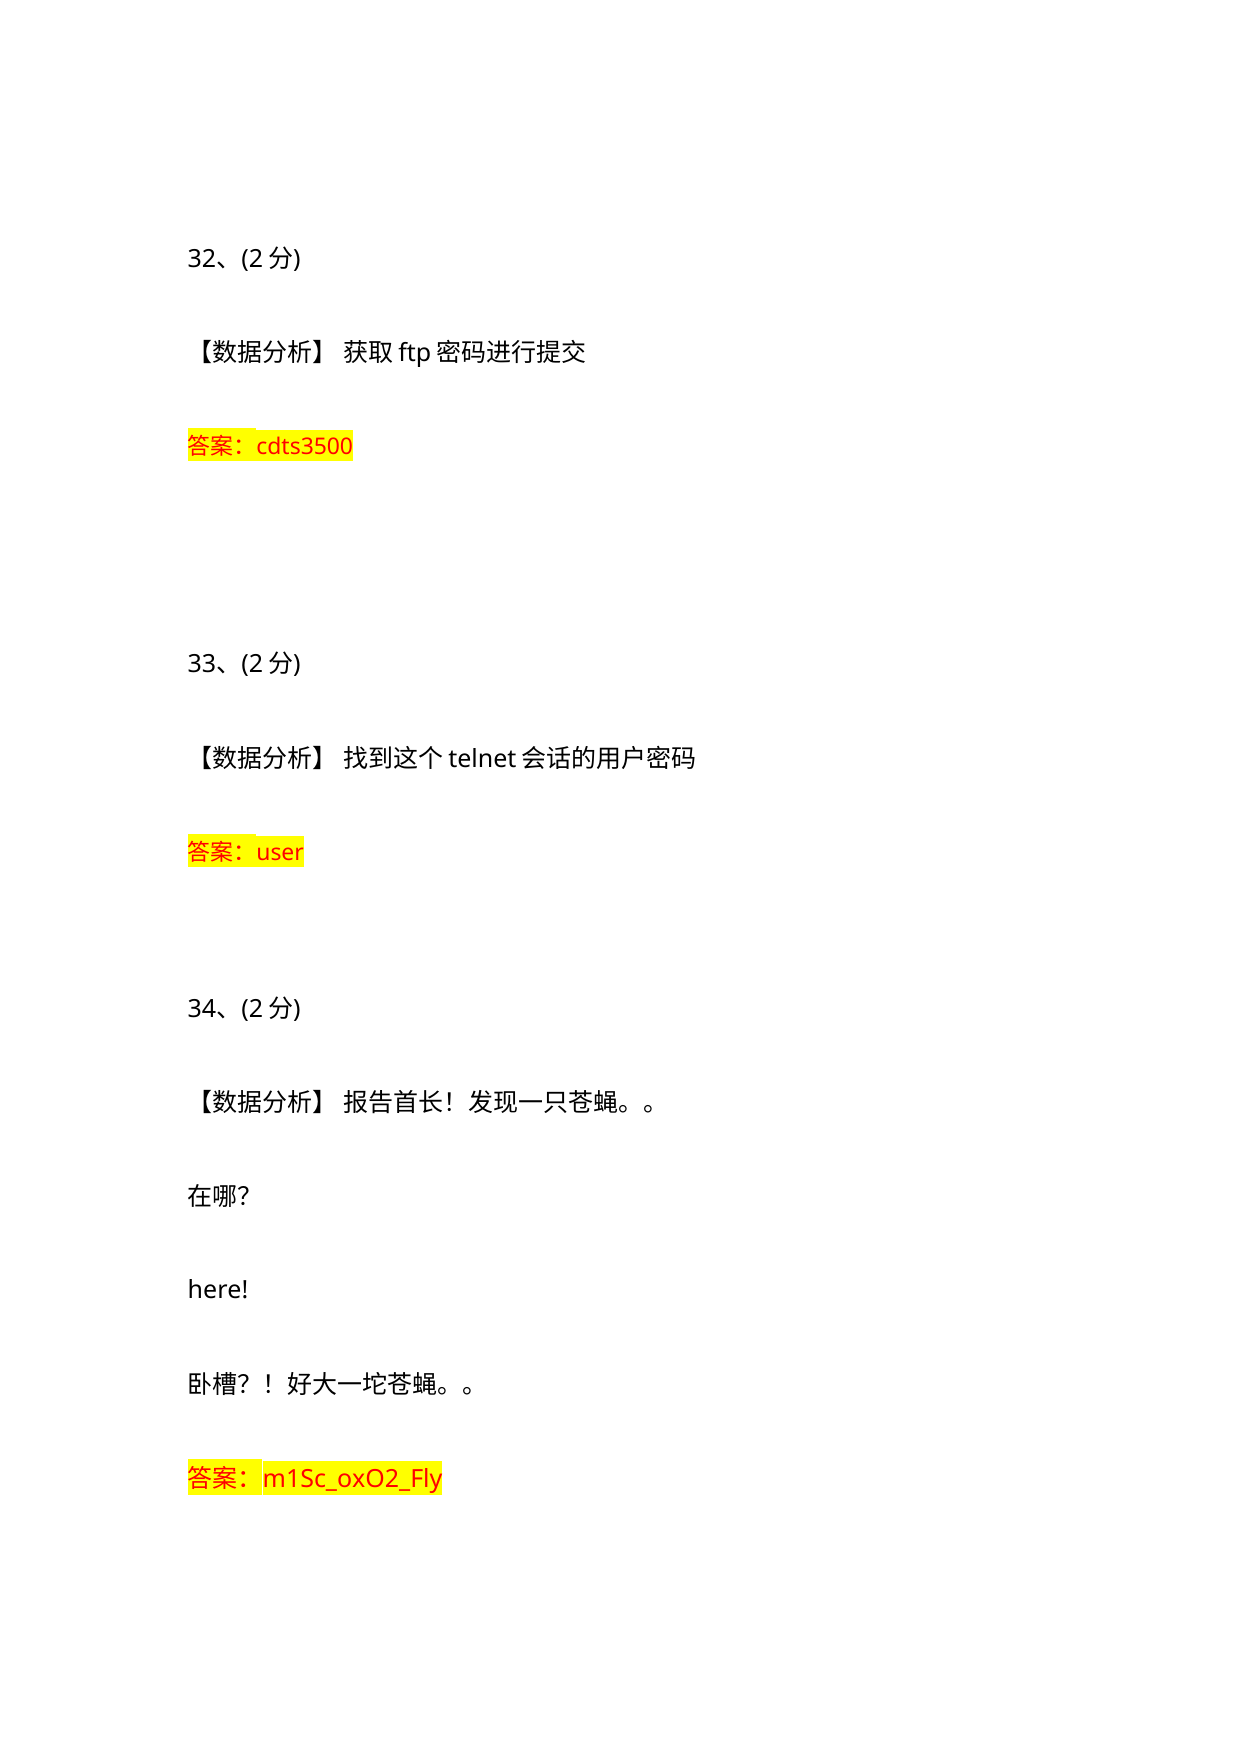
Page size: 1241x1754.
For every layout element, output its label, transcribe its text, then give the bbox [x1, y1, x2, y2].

text here! [187, 1256, 1053, 1321]
text 卧槽？！好大一坨苍蝇。。 [187, 1350, 1053, 1415]
text 34、(2分) [187, 974, 1053, 1039]
text 【数据分析】 找到这个telnet会话的用户密码 [187, 724, 1053, 789]
text 【数据分析】 获取ftp密码进行提交 [187, 318, 1053, 383]
text 33、(2分) [187, 629, 1053, 694]
text 【数据分析】 报告首长！发现一只苍蝇。。 [187, 1068, 1053, 1133]
text 在哪？ [187, 1162, 1053, 1227]
text 答案：user [187, 818, 1053, 883]
text 32、(2分) [187, 224, 1053, 289]
text 答案：m1Sc_oxO2_Fly [187, 1444, 1053, 1509]
text 答案：cdts3500 [187, 412, 1053, 477]
